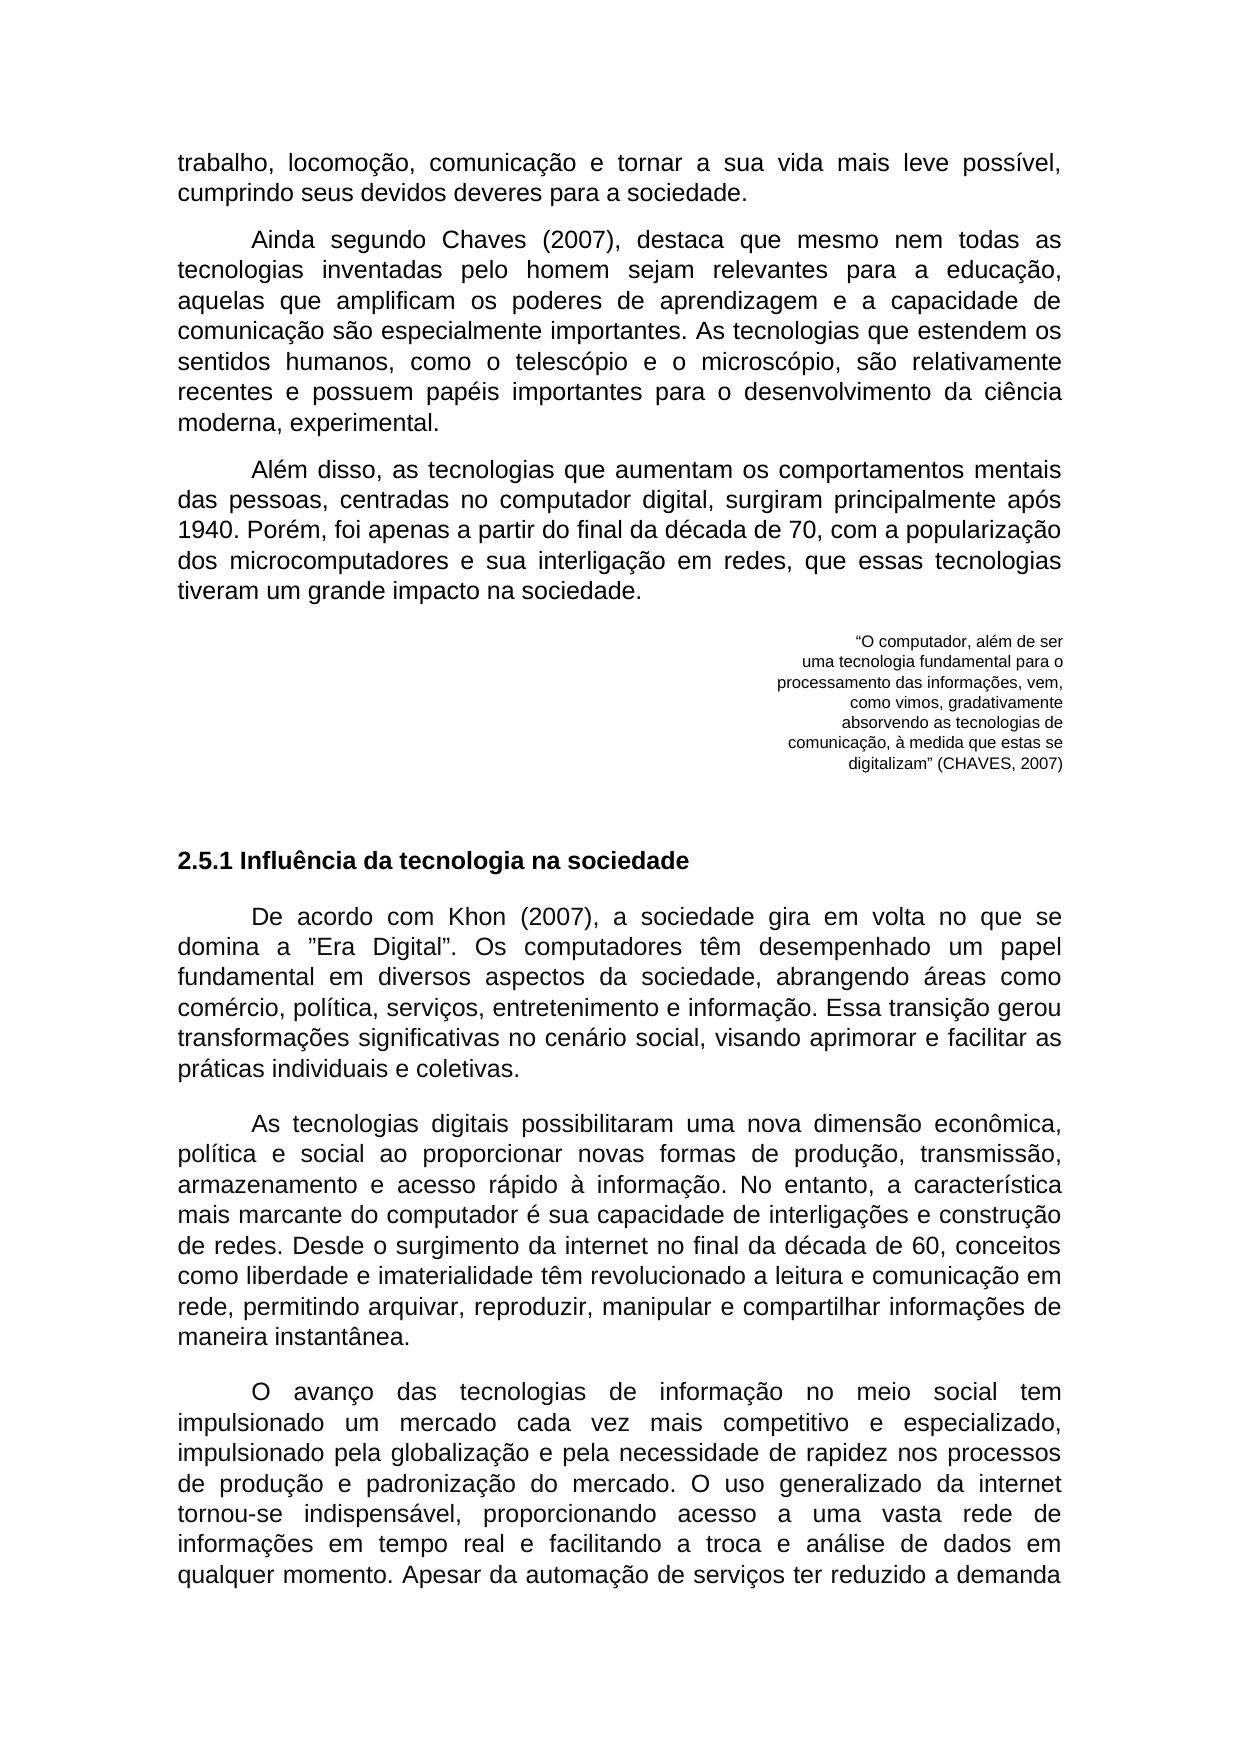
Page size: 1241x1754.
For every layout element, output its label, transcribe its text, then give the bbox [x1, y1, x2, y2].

text 2.5.1 Influência da tecnologia na sociedade [177, 846, 1063, 875]
text De acordo com Khon (2007), a sociedade gira em volta no que se domina a ”Era Digital”. Os computadores têm desempenhado um papel fundamental em diversos aspectos da sociedade, abrangendo áreas como comércio, política, serviços, entretenimento e informação. Essa transição gerou transformações significativas no cenário social, visando aprimorar e facilitar as práticas individuais e coletivas. [177, 1052, 1063, 1082]
text “O computador, além de ser uma tecnologia fundamental para o processamento das informações, vem, como vimos, gradativamente absorvendo as tecnologias de comunicação, à medida que estas se digitalizam” (CHAVES, 2007) [767, 632, 1063, 773]
text De acordo com Khon (2007), a sociedade gira em volta no que se domina a ”Era Digital”. Os computadores têm desempenhado um papel fundamental em diversos aspectos da sociedade, abrangendo áreas como comércio, política, serviços, entretenimento e informação. Essa transição gerou transformações significativas no cenário social, visando aprimorar e facilitar as práticas individuais e coletivas. [177, 901, 1063, 932]
